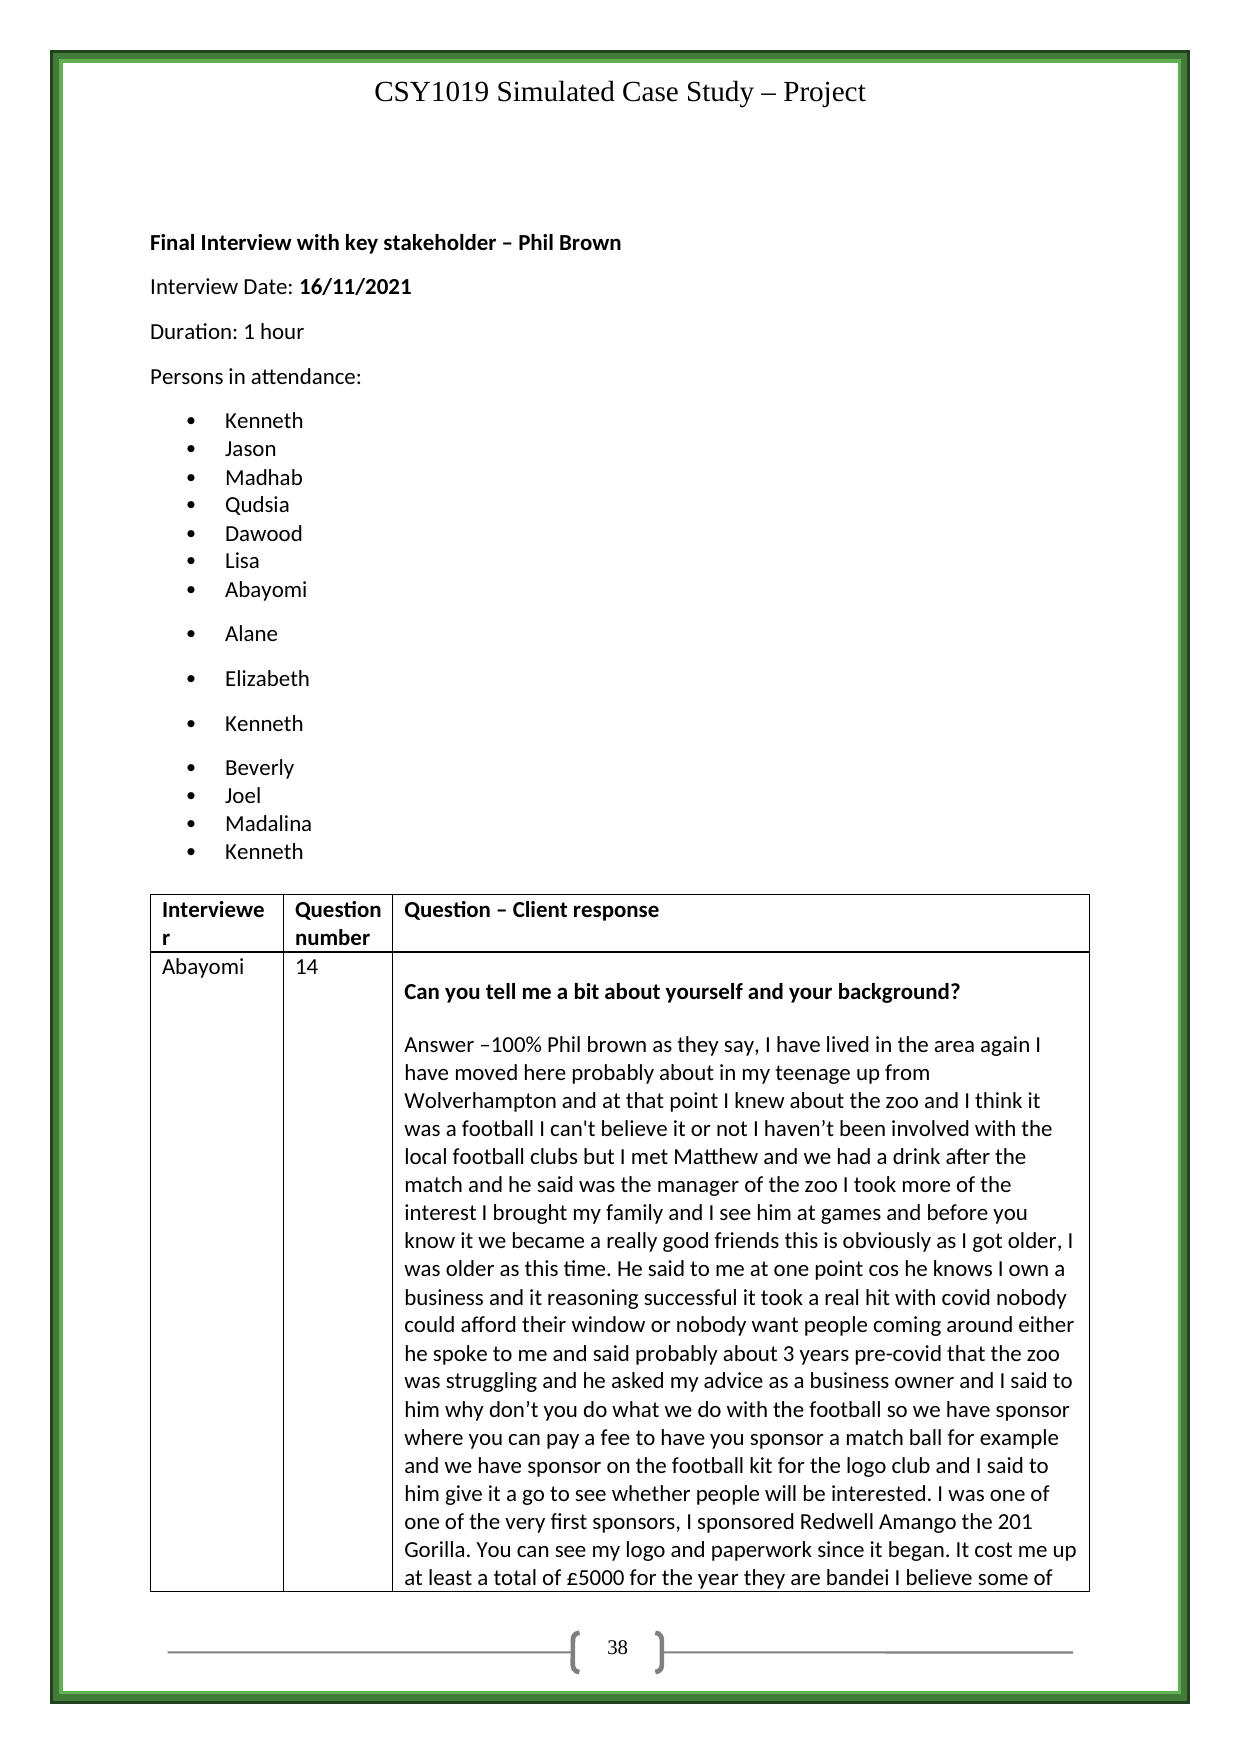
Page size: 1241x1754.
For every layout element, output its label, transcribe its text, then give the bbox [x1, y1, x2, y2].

list Joel [187, 781, 1090, 809]
list Elizabeth [187, 664, 1090, 692]
list Lisa [187, 547, 1090, 575]
list Alane [187, 619, 1090, 647]
table_cell Abayomi [151, 953, 283, 1591]
list Abayomi [187, 575, 1090, 603]
list Kenneth [187, 709, 1090, 737]
list Dawood [187, 519, 1090, 547]
text Interview Date: 16/11/2021 [150, 272, 1090, 301]
table_cell 14 [284, 953, 392, 1591]
list Beverly [187, 753, 1090, 781]
list Madhab [187, 463, 1090, 491]
text Duration: 1 hour [150, 317, 1090, 345]
table_header Interviewer [151, 895, 283, 951]
table_header Question – Client response [393, 895, 1089, 951]
text Persons in attendance: [150, 362, 1090, 390]
list Kenneth [187, 407, 1090, 434]
list Qudsia [187, 491, 1090, 519]
text Final Interview with key stakeholder – Phil Brown [150, 228, 1090, 256]
list Jason [187, 434, 1090, 463]
list Madalina [187, 809, 1090, 837]
table_header Question number [284, 895, 392, 951]
list Kenneth [187, 837, 1090, 866]
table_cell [393, 953, 1089, 1591]
